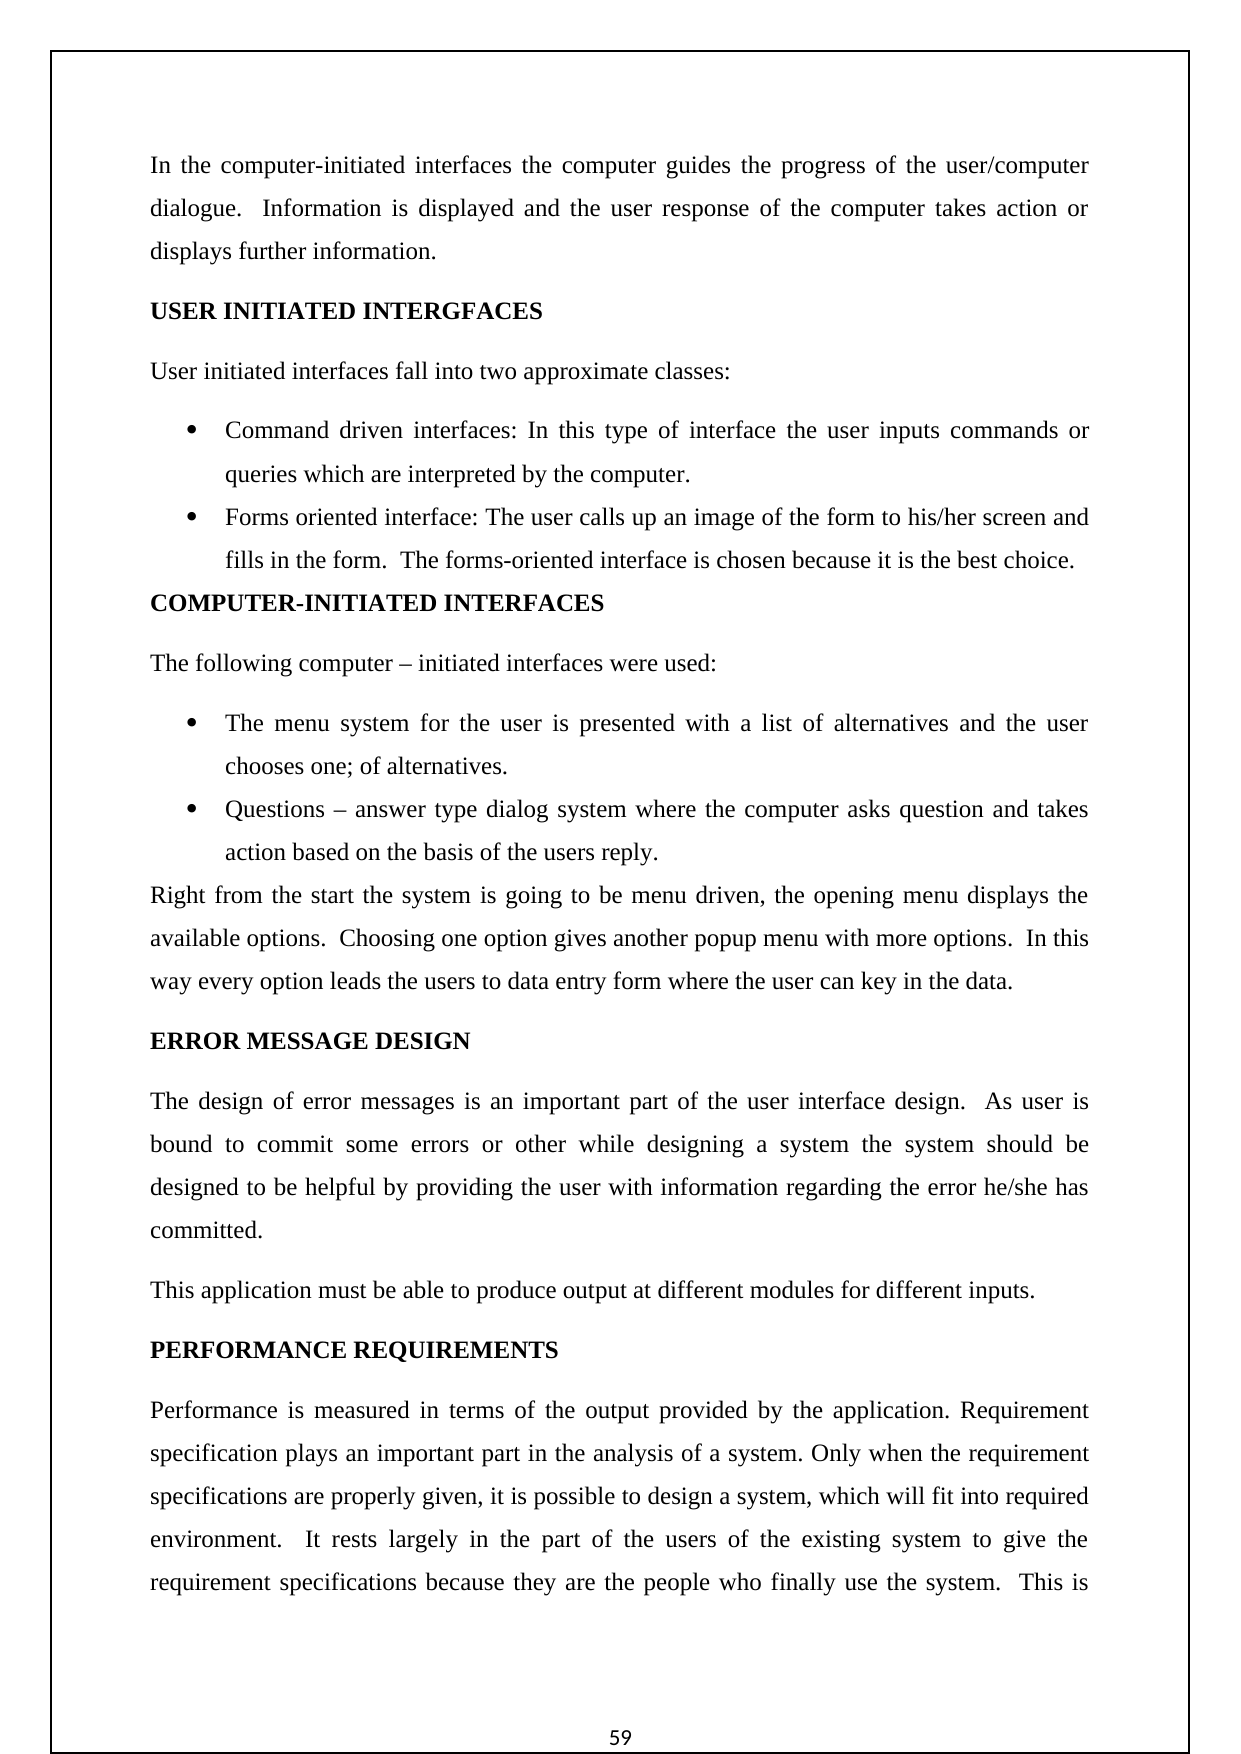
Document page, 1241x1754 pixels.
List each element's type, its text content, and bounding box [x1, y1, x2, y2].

text COMPUTER-INITIATED INTERFACES [150, 588, 1090, 617]
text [150, 1395, 1090, 1596]
text User initiated interfaces fall into two approximate classes: [150, 356, 1090, 384]
text USER INITIATED INTERGFACES [150, 296, 1090, 325]
text This application must be able to produce output at different modules for different inputs. [150, 1275, 1090, 1304]
text The following computer – initiated interfaces were used: [150, 648, 1090, 677]
text PERFORMANCE REQUIREMENTS [150, 1335, 1090, 1364]
list Questions – answer type dialog system where the computer asks question and takes action based on the basis of the users reply. [187, 794, 1090, 866]
text In the computer-initiated interfaces the computer guides the progress of the user/computer dialogue. Information is displayed and the user response of the computer takes action or displays further information. [150, 150, 1090, 265]
list The menu system for the user is presented with a list of alternatives and the user chooses one; of alternatives. [187, 708, 1090, 779]
list Command driven interfaces: In this type of interface the user inputs commands or queries which are interpreted by the computer. [187, 416, 1090, 487]
list Forms oriented interface: The user calls up an image of the form to his/her screen and fills in the form. The forms-oriented interface is chosen because it is the best choice. [187, 502, 1090, 574]
text The design of error messages is an important part of the user interface design. As user is bound to commit some errors or other while designing a system the system should be designed to be helpful by providing the user with information regarding the error he/she has committed. [150, 1086, 1090, 1244]
text ERROR MESSAGE DESIGN [150, 1026, 1090, 1055]
text Right from the start the system is going to be menu driven, the opening menu displays the available options. Choosing one option gives another popup menu with more options. In this way every option leads the users to data entry form where the user can key in the data. [150, 880, 1090, 995]
